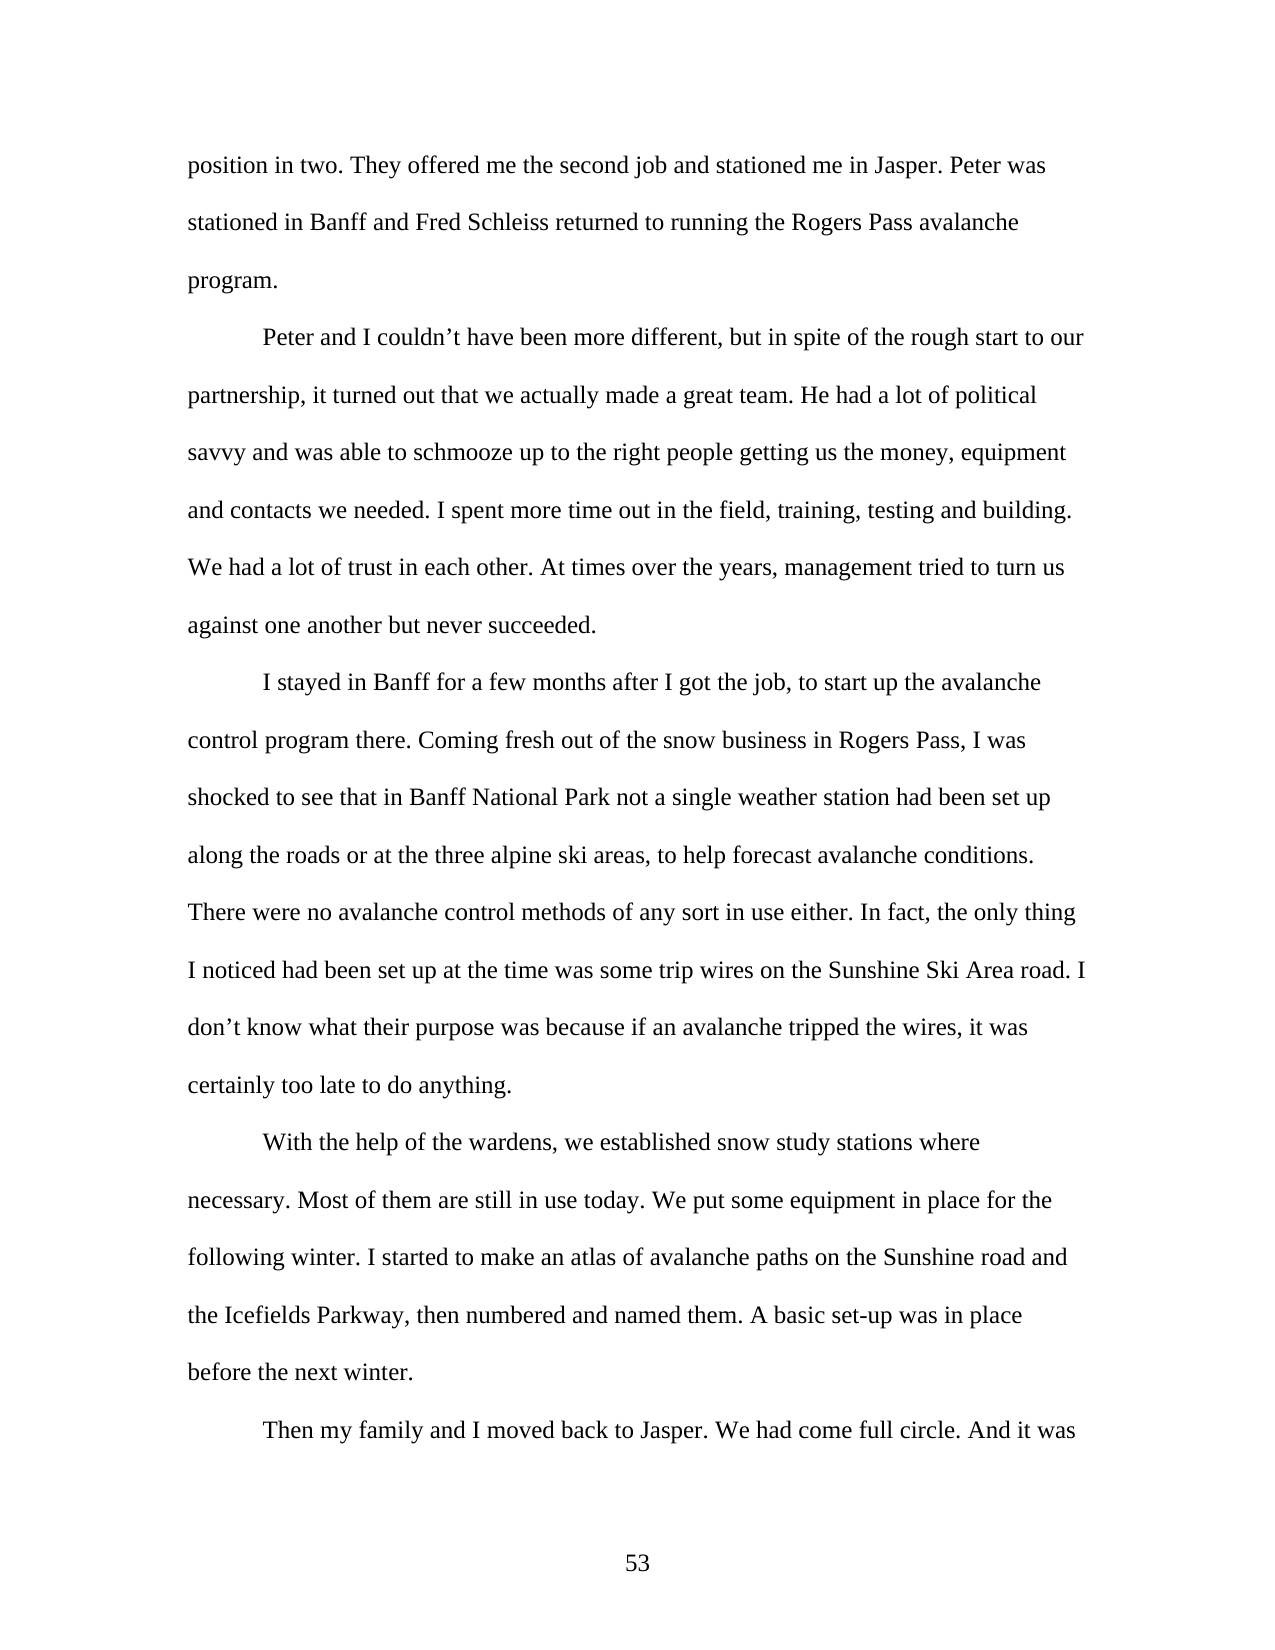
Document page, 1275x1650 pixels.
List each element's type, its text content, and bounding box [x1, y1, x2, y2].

text I stayed in Banff for a few months after I got th job, to start up the avalanche control there. Coming fresh out of the snow business in Rogers Pass, I was shocked to see that in Banff Park a single weather station along the roads or at the three ski areas. In fact the only thing at the time w some trip wires on the Sunshine Ski Area road. I don’t know what their purpose was because if an avalanche tripped the wires, it was too latedo anything [187, 667, 1087, 1099]
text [187, 150, 1087, 294]
text Peter and I couldn’t have been more different, but it turned out that we actually made a great team. had a lot of political savvy and was able to schmooze up to the right people. I spent more time out in the field, training, testing and building. We had a lot of trust in each other. At times management tried to turn us against other but [187, 322, 1087, 639]
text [187, 1415, 1087, 1444]
text With the help of the wardens, we established snow study stations where necessary. Most of them are still in use. We some equipment in place for the following winter. I started to make an atlas of avalanche paths on the Sunshine road and the Icefields Parkway, then numbered and named them. A basic setup was in place before the winter. [187, 1127, 1087, 1386]
